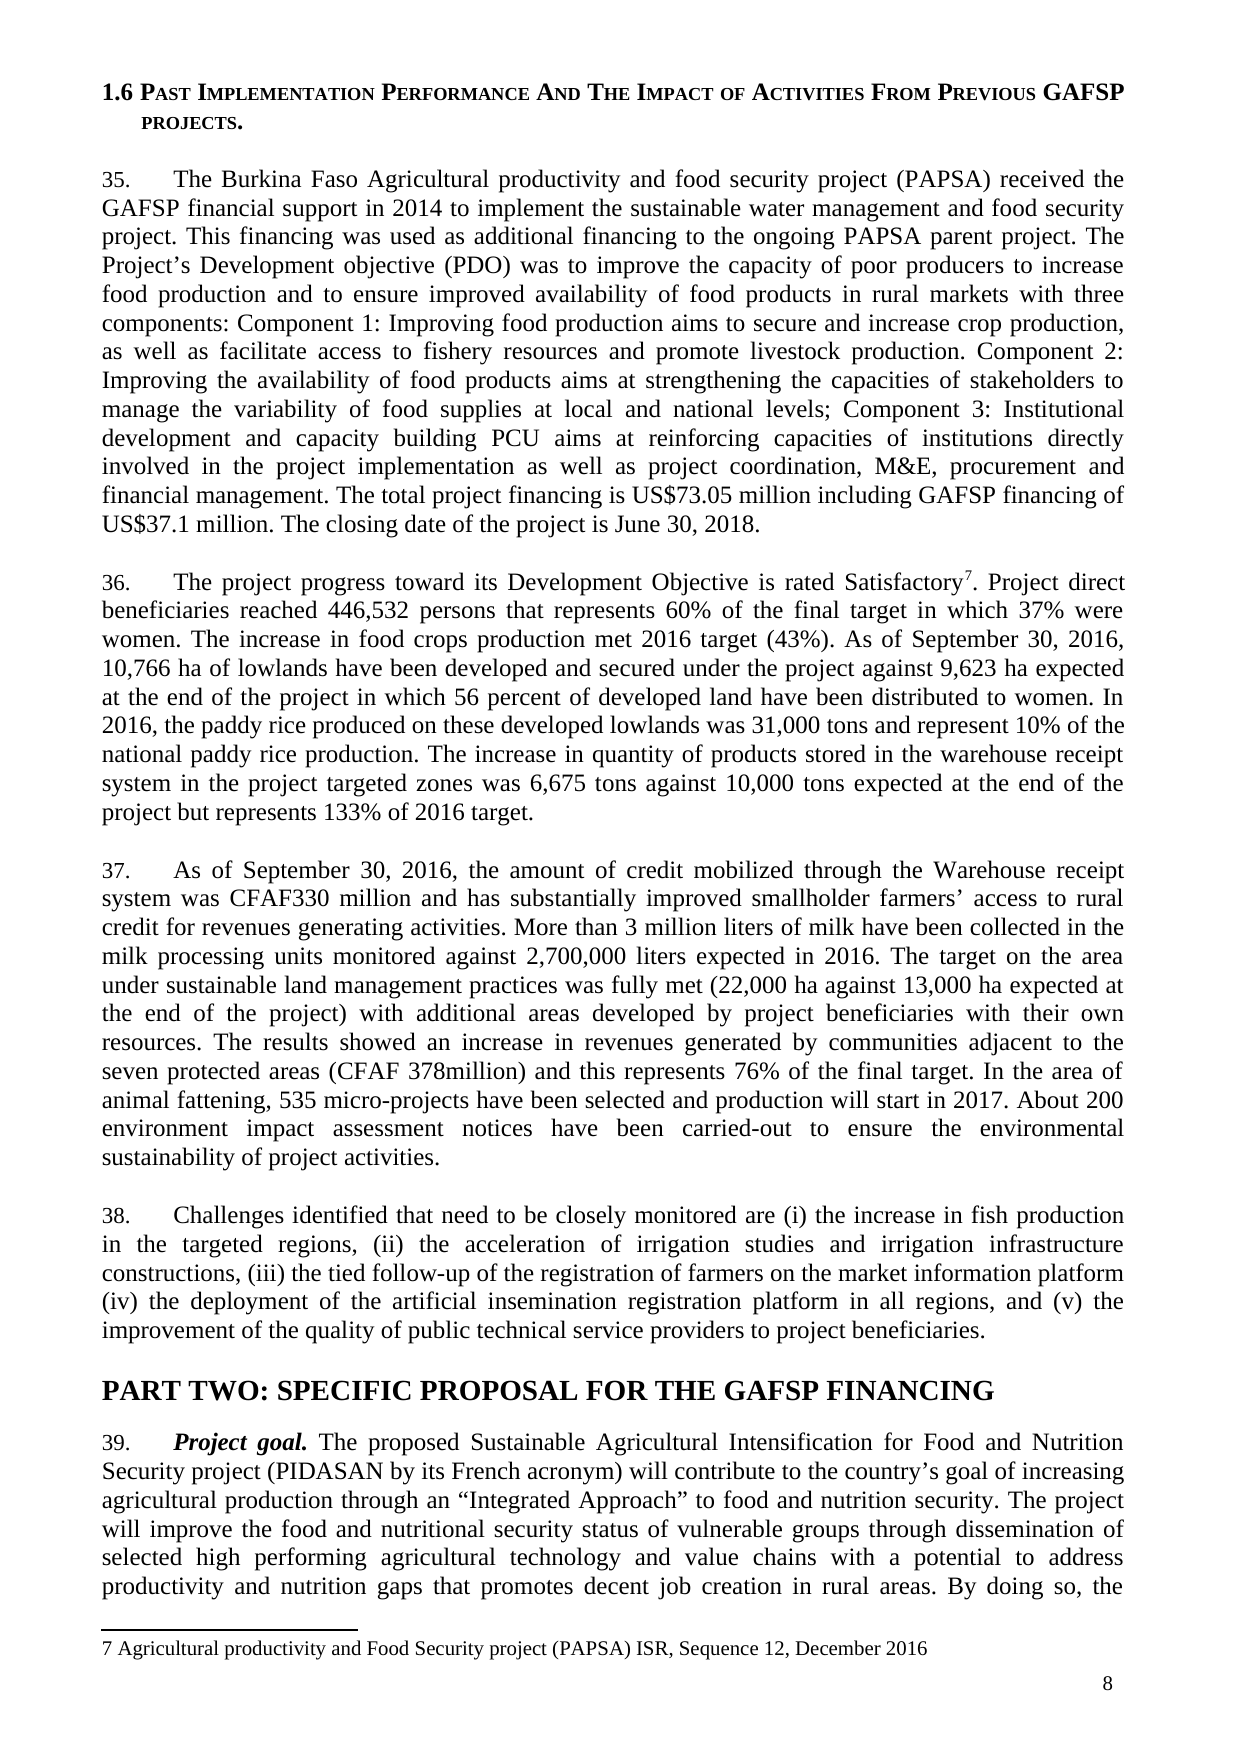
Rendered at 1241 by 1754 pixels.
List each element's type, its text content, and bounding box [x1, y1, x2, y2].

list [102, 1427, 1125, 1600]
list The Burkina Faso Agricultural productivity and food security project (PAPSA) received the GAFSP financial support in 2014 to implement the sustainable water management and food security project. This financing was used as additional financing to the ongoing PAPSA parent project. The Project’s Development objective (PDO) was to improve the capacity of poor producers to increase food production and to ensure improved availability of food products in rural markets with three components: Component 1: Improving food production aims to secure and increase crop production, as well as facilitate access to fishery resources and promote livestock production. Component 2: Improving the availability of food products aims at strengthening the capacities of stakeholders to manage the variability of food supplies at local and national levels; Component 3: Institutional development and capacity building PCU aims at reinforcing capacities of institutions directly involved in the project implementation as well as project coordination, M&E, procurement and financial management. The total project financing is US$73.05 million including GAFSP financing of US$37.1 million. The closing date of the project is June 30, 2018. [102, 164, 1125, 538]
list As of September 30, 2016, the amount of credit mobilized through the Warehouse receipt system was CFAF330 million and has substantially improved smallholder farmers’ access to rural credit for revenues generating activities. More than 3 million liters of milk have been collected in the milk processing units monitored against 2,700,000 liters expected in 2016. The target on the area under sustainable land management practices was fully met (22,000 ha against 13,000 ha expected at the end of the project) with additional areas developed by project beneficiaries with their own resources. The results showed an increase in revenues generated by communities adjacent to the seven protected areas (CFAF 378million) and this represents 76% of the final target. In the area of animal fattening, 535 micro-projects have been selected and production will start in 2017. About 200 environment impact assessment notices have been carried-out to ensure the environmental sustainability of project activities. [102, 855, 1125, 1171]
subtitle 1.6 Past Implementation Performance And The Impact of Activities From Previous GAFSP projects. [102, 77, 1125, 135]
subtitle PART TWO: SPECIFIC PROPOSAL FOR THE GAFSP FINANCING [102, 1373, 1125, 1407]
list The project progress toward its Development Objective is rated Satisfactory. Project direct beneficiaries reached 446,532 persons that represents 60% of the final target in which 37% were women. The increase in food crops production met 2016 target (43%). As of September 30, 2016, 10,766 ha of lowlands have been developed and secured under the project against 9,623 ha expected at the end of the project in which 56 percent of developed land have been distributed to women. In 2016, the paddy rice produced on these developed lowlands was 31,000 tons and represent 10% of the national paddy rice production. The increase in quantity of products stored in the warehouse receipt system in the project targeted zones was 6,675 tons against 10,000 tons expected at the end of the project but represents 133% of 2016 target. [102, 567, 1125, 826]
list Challenges identified that need to be closely monitored are (i) the increase in fish production in the targeted regions, (ii) the acceleration of irrigation studies and irrigation infrastructure constructions, (iii) the tied follow-up of the registration of farmers on the market information platform (iv) the deployment of the artificial insemination registration platform in all regions, and (v) the improvement of the quality of public technical service providers to project beneficiaries. [102, 1200, 1125, 1344]
